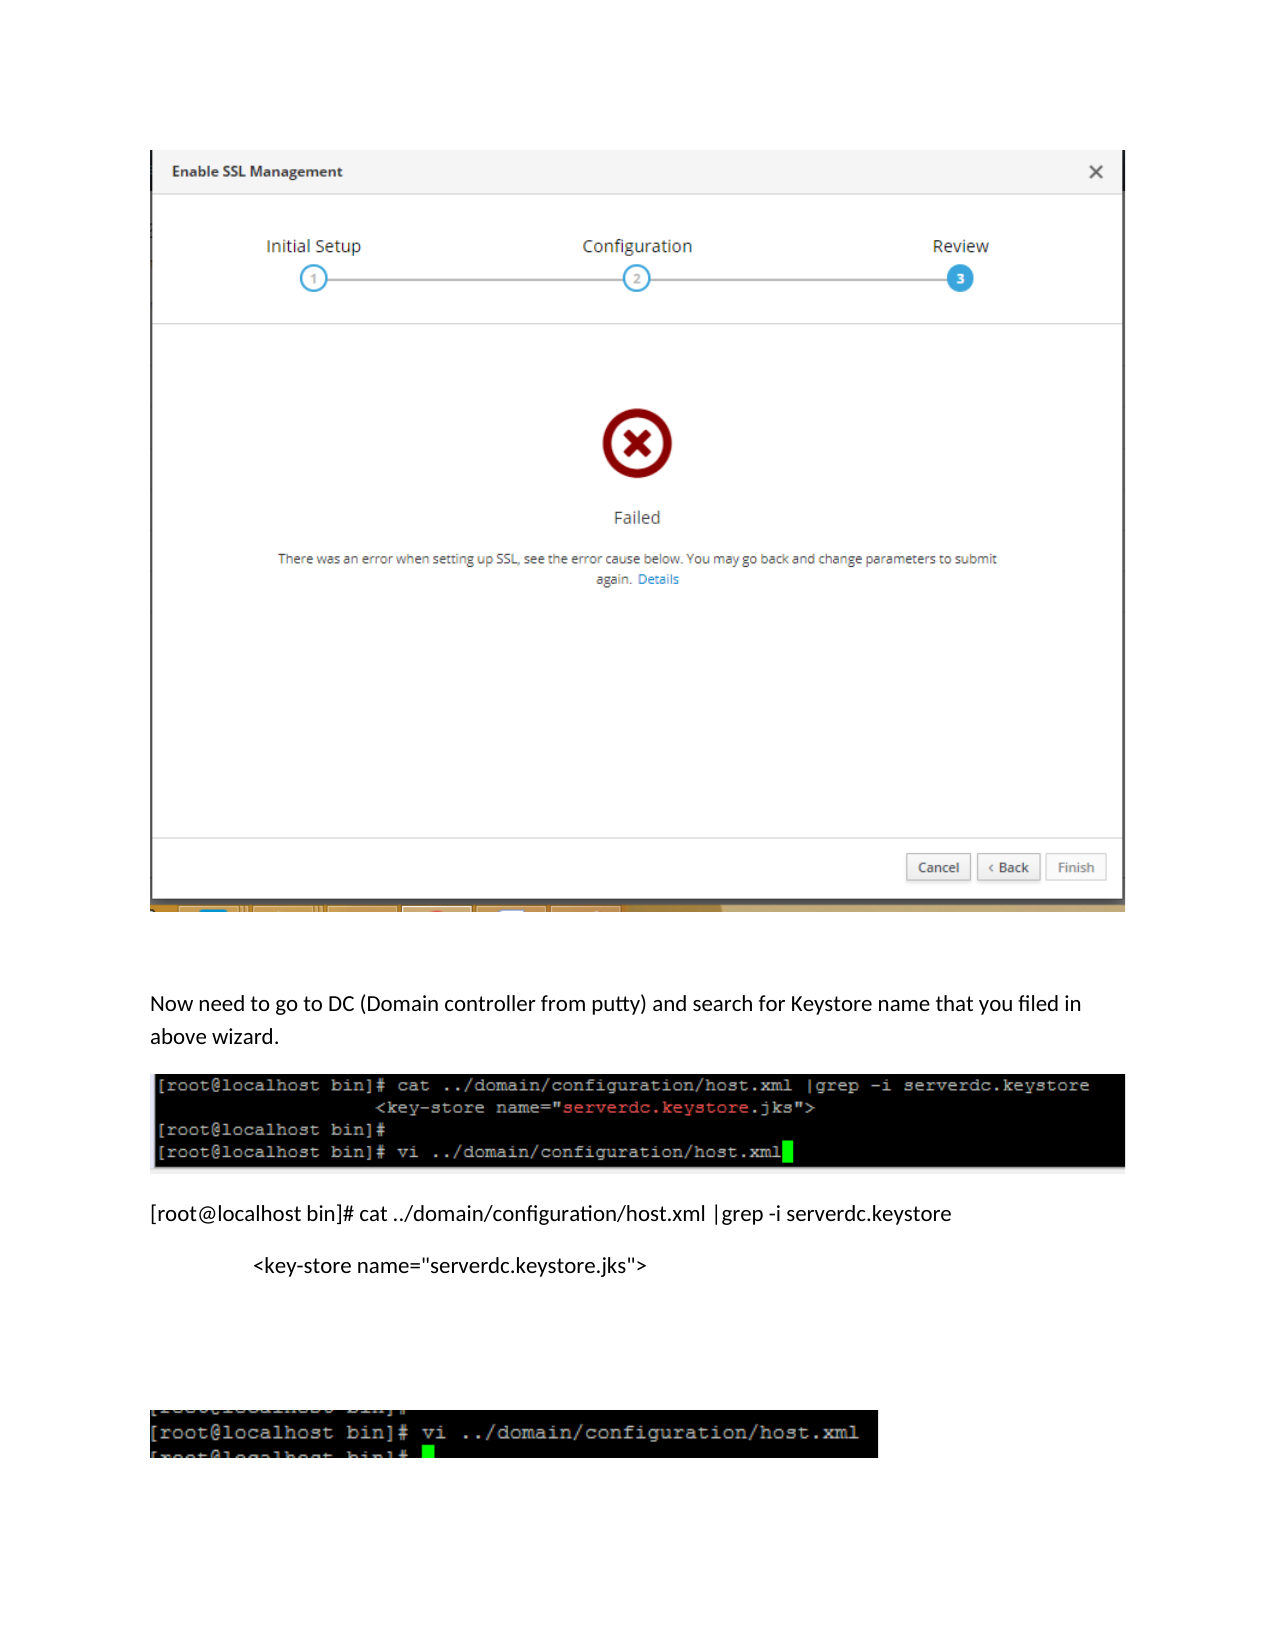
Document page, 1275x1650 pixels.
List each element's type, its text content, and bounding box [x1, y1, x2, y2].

picture [150, 1074, 1125, 1174]
picture [150, 150, 1125, 912]
picture [150, 1410, 879, 1458]
text <key-store name="serverdc.keystore.jks"> [150, 1252, 1125, 1280]
text [root@localhost bin]# cat ../domain/configuration/host.xml |grep -i serverdc.keystore [150, 1199, 1125, 1227]
text Now need to go to DC (Domain controller from putty) and search for Keystore name that you filed in above wizard. [150, 989, 1125, 1050]
